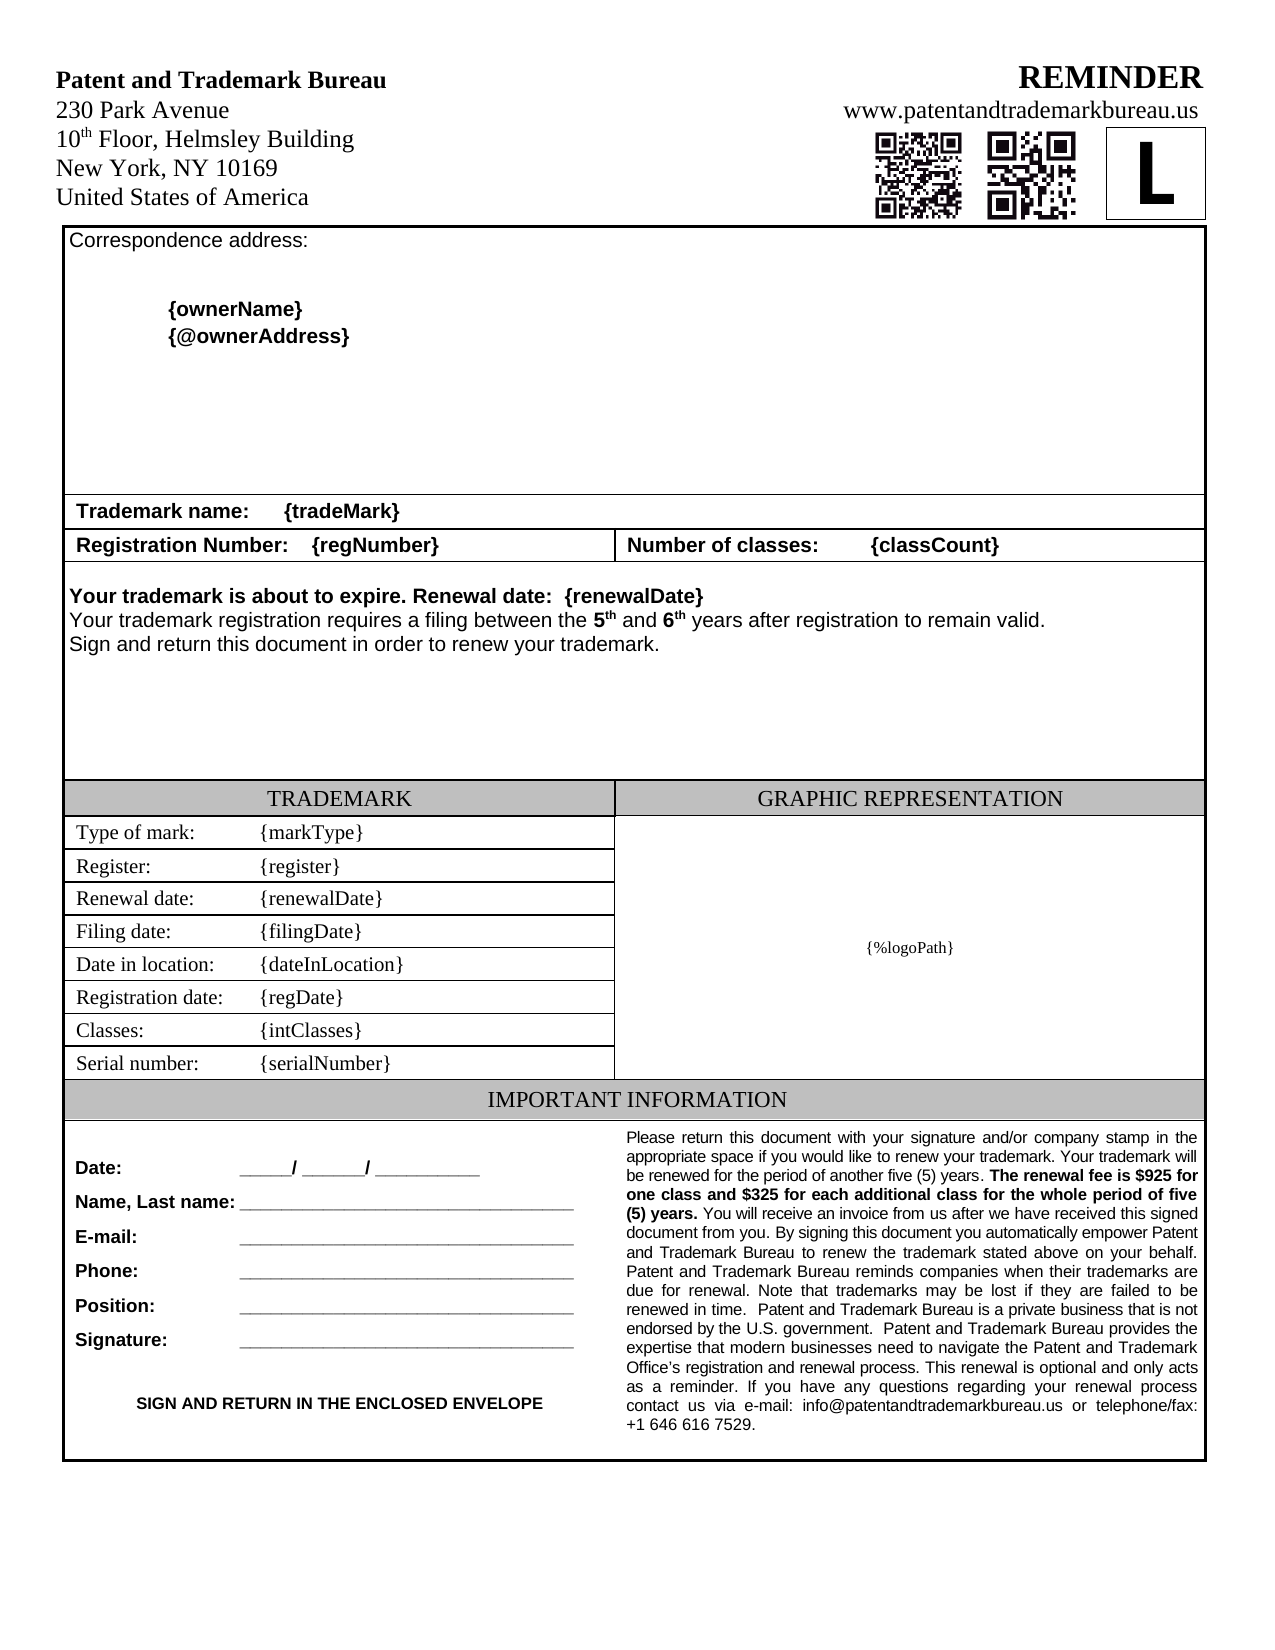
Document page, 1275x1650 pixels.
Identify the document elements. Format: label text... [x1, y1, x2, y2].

table_cell Filing date: [65, 916, 247, 947]
table_cell Date: _____/ ______/ __________ Name, Last name: ________________________________ E-mail: ________________________________ Phone: ________________________________ Position: ________________________________ Signature: ________________________________ SIGN AND RETURN IN THE ENCLOSED ENVELOPE [65, 1121, 615, 1459]
table_cell Please return this document with your signature and/or company stamp in the appropriate space if you would like to renew your trademark. Your trademark will be renewed for the period of another five (5) years. The renewal fee is $925 for one class and $325 for each additional class for the whole period of five (5) years. You will receive an invoice from us after we have received this signed document from you. By signing this document you automatically empower Patent and Trademark Bureau to renew the trademark stated above on your behalf. Patent and Trademark Bureau reminds companies when their trademarks are due for renewal. Note that trademarks may be lost if they are failed to be renewed in time. Patent and Trademark Bureau is a private business that is not endorsed by the U.S. government. Patent and Trademark Bureau provides the expertise that modern businesses need to navigate the Patent and Trademark Office’s registration and renewal process. This renewal is optional and only acts as a reminder. If you have any questions regarding your renewal process contact us via e-mail: info@patentandtrademarkbureau.us or telephone/fax: +1 646 616 7529. [615, 1121, 1204, 1459]
text 10th Floor, Helmsley Building [56, 124, 1209, 153]
table_cell Number of classes: {classCount} [616, 530, 1204, 561]
table_cell Classes: [65, 1014, 247, 1045]
table_cell {renewalDate} [247, 883, 614, 914]
table_cell Type of mark: [65, 817, 247, 848]
table_cell Your trademark is about to expire. Renewal date: {renewalDate} Your trademark registration requires a filing between the 5th and 6th years after registration to remain valid. Sign and return this document in order to renew your trademark. [65, 562, 1204, 779]
table_cell {%logoPath} [615, 816, 1204, 1078]
text United States of America [56, 182, 1106, 210]
table_cell Registration Number: {regNumber} [65, 530, 614, 561]
table_cell {dateInLocation} [247, 948, 614, 980]
table_cell {filingDate} [247, 916, 614, 947]
table_cell {markType} [247, 817, 614, 848]
table_cell {intClasses} [247, 1014, 614, 1045]
table_cell GRAPHIC REPRESENTATION [616, 781, 1204, 815]
picture [864, 210, 1092, 225]
text Patent and Trademark Bureau REMINDER [56, 57, 1218, 95]
table_cell Registration date: [65, 981, 247, 1013]
table_cell {regDate} [247, 981, 614, 1013]
table_cell {serialNumber} [247, 1047, 614, 1078]
table_cell Serial number: [65, 1047, 247, 1078]
table_cell Renewal date: [65, 883, 247, 914]
table_cell IMPORTANT INFORMATION [65, 1080, 1204, 1119]
table_header Correspondence address: {ownerName} {@ownerAddress} [65, 228, 1204, 494]
table_cell Date in location: [65, 948, 247, 980]
text 230 Park Avenue www.patentandtrademarkbureau.us [56, 95, 1209, 124]
table_cell Register: [65, 850, 247, 881]
table_cell {register} [247, 850, 614, 881]
table_cell TRADEMARK [65, 781, 614, 815]
text New York, NY 10169 [56, 153, 1106, 182]
table_cell Trademark name: {tradeMark} [65, 495, 1204, 528]
